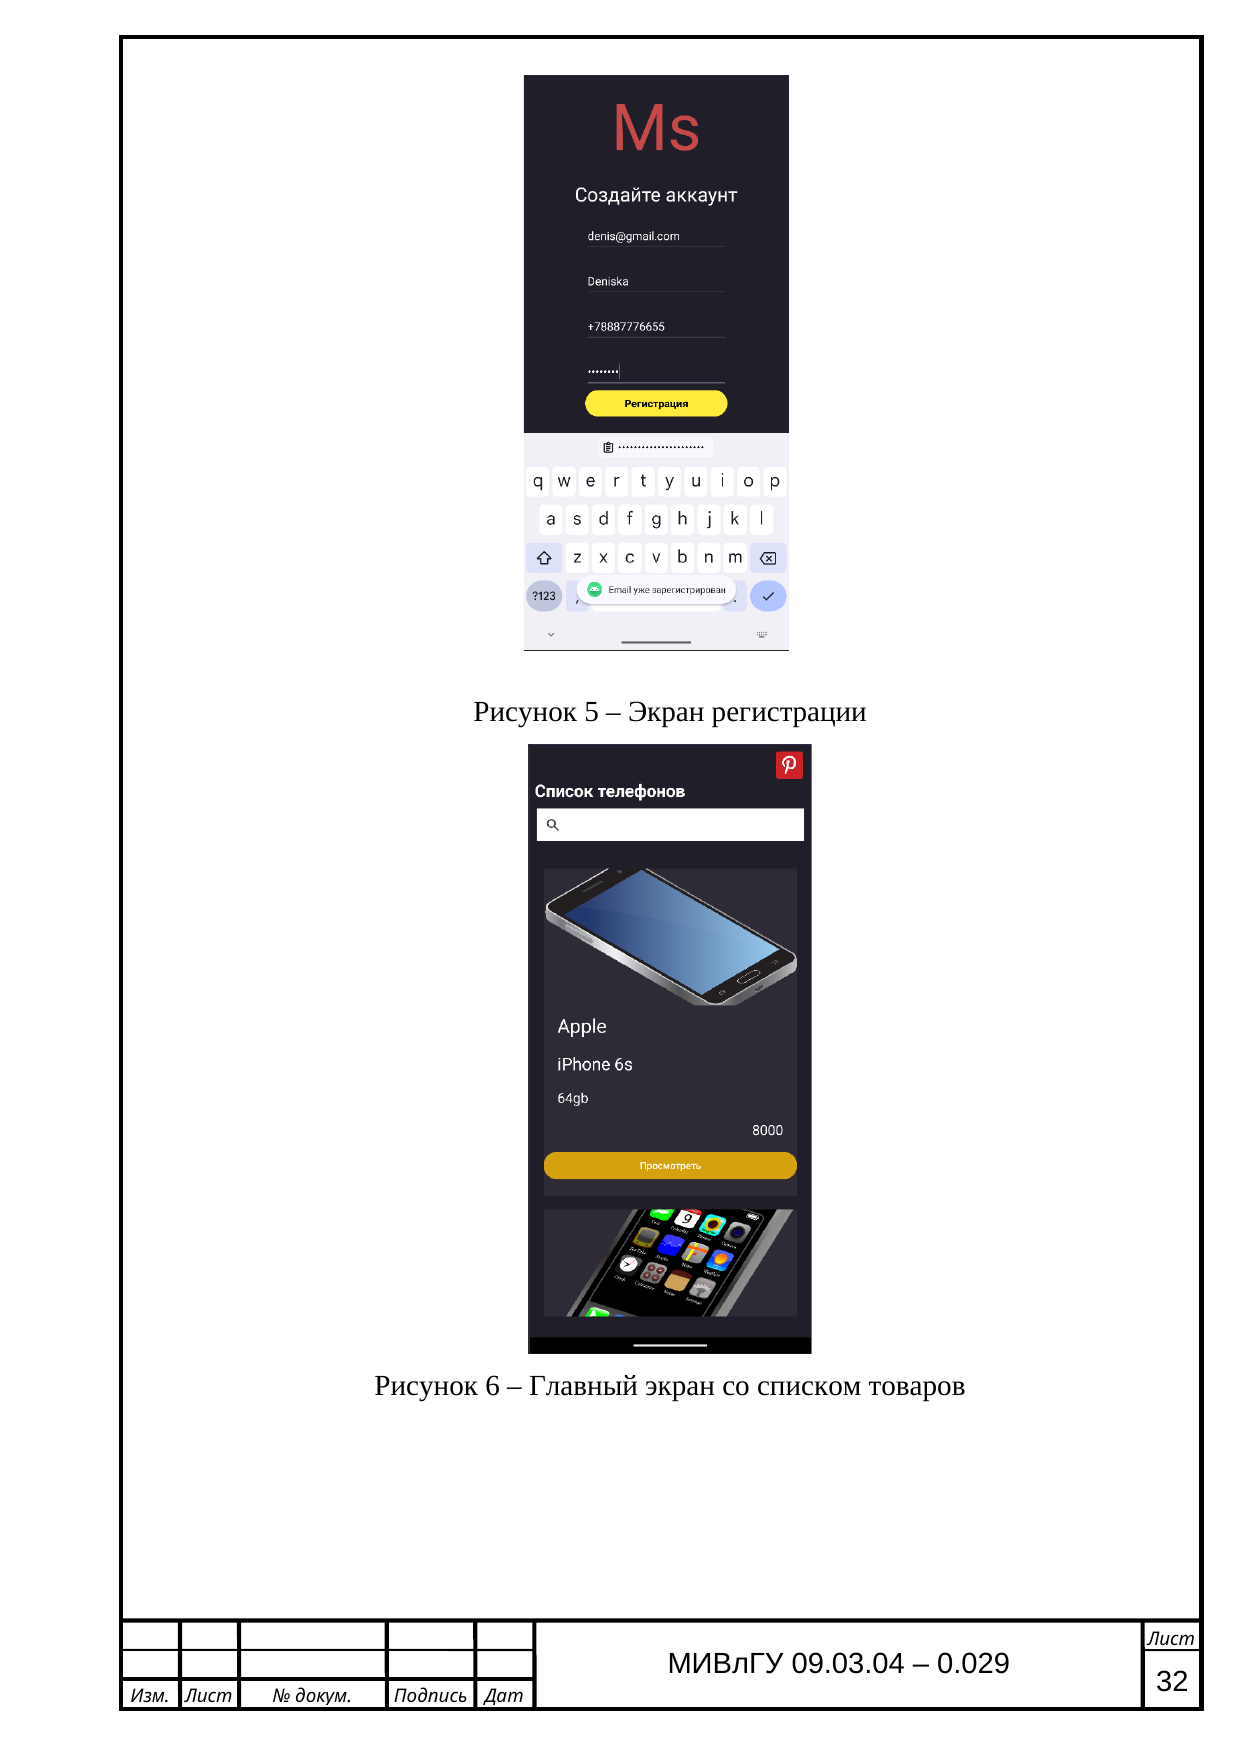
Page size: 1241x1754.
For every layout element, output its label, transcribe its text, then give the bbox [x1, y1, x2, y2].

picture [528, 744, 812, 1354]
text Рисунок 6 – Главный экран со списком товаров [150, 1368, 1190, 1402]
picture [523, 75, 789, 651]
text Рисунок 5 – Экран регистрации [150, 694, 1190, 728]
